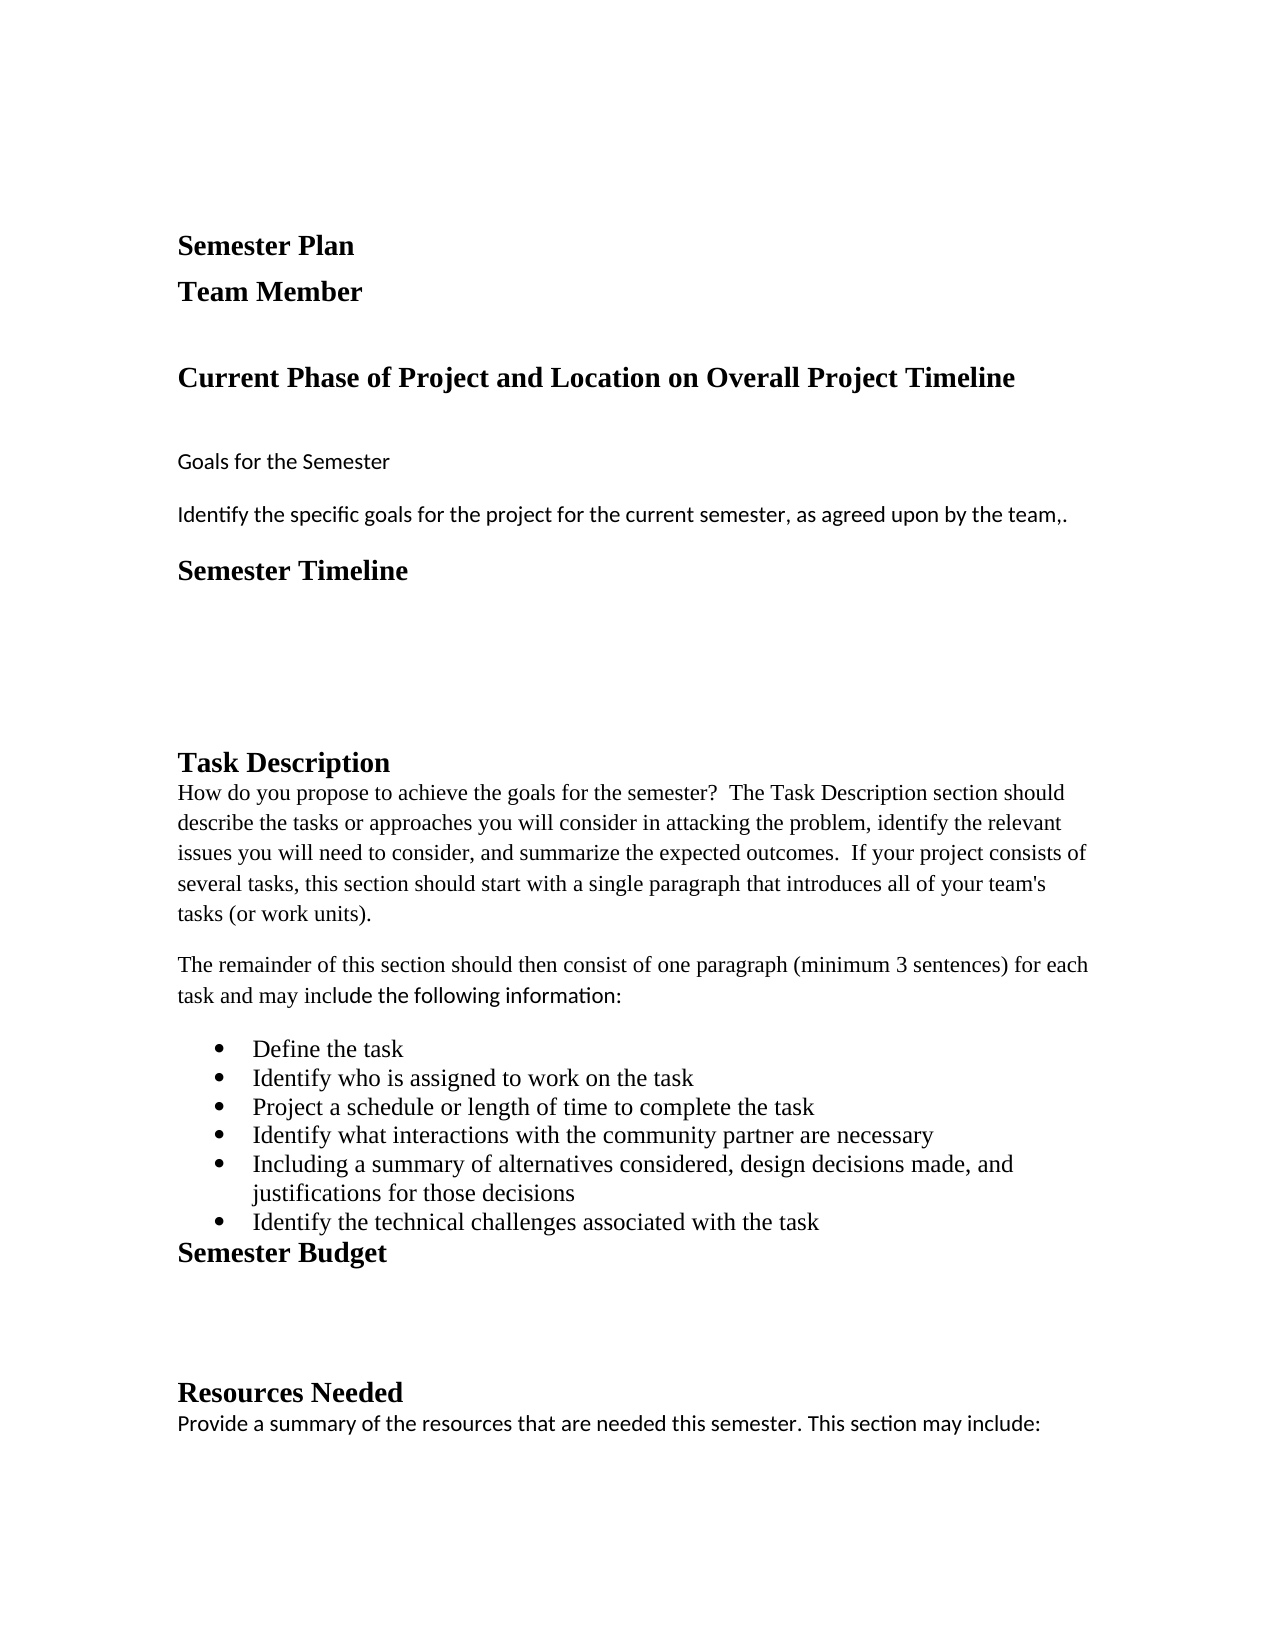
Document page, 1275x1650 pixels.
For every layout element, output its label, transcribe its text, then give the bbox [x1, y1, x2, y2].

list Current Phase of Project and Location on Overall Project Timeline [177, 360, 1098, 394]
list Semester Budget [177, 1236, 1098, 1269]
list Project a schedule or length of time to complete the task [215, 1092, 1098, 1121]
text The remainder of this section should then consist of one paragraph (minimum 3 sentences) for each task and may include the following information: [177, 951, 1098, 1009]
list Including a summary of alternatives considered, design decisions made, and justifications for those decisions [215, 1149, 1098, 1207]
text How do you propose to achieve the goals for the semester? The Task Description section should describe the tasks or approaches you will consider in attacking the problem, identify the relevant issues you will need to consider, and summarize the expected outcomes. If your project consists of several tasks, this section should start with a single paragraph that introduces all of your team's tasks (or work units). [177, 779, 1098, 926]
text Semester Plan [177, 228, 1098, 261]
text Identify the specific goals for the project for the current semester, as agreed upon by the team,. [177, 500, 1098, 528]
list Resources Needed [177, 1375, 1098, 1409]
text Goals for the Semester [177, 447, 1098, 475]
list Define the task [215, 1034, 1098, 1063]
list Semester Timeline [177, 553, 1098, 586]
list Task Description [177, 745, 1098, 779]
list Identify what interactions with the community partner are necessary [215, 1121, 1098, 1149]
text Provide a summary of the resources that are needed this semester. This section may include: [177, 1409, 1098, 1437]
list Identify the technical challenges associated with the task [215, 1207, 1098, 1236]
list Identify who is assigned to work on the task [215, 1063, 1098, 1092]
list Team Member [177, 274, 1098, 307]
